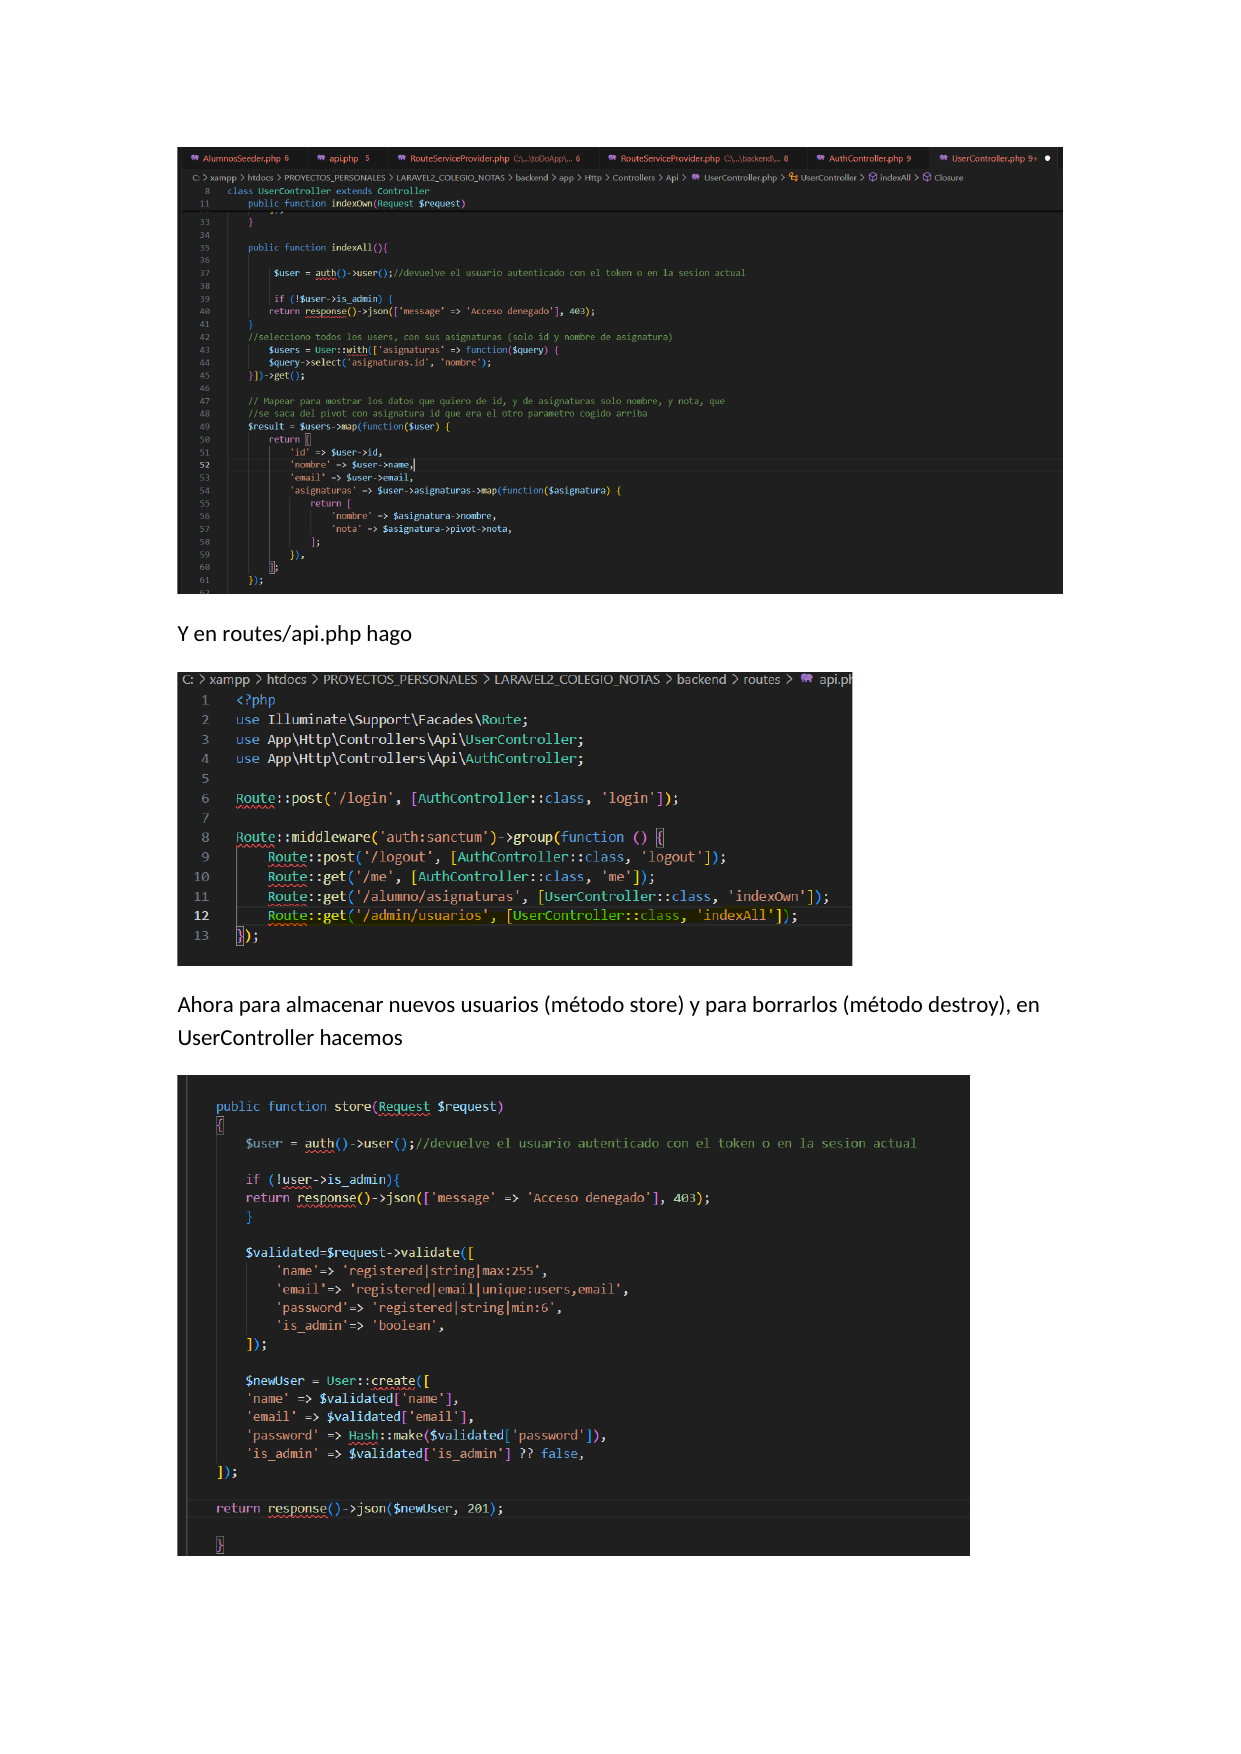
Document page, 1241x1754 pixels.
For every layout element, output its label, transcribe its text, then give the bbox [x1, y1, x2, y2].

picture [177, 1075, 970, 1556]
picture [177, 672, 853, 966]
picture [177, 147, 1063, 594]
text Y en routes/api.php hago [177, 619, 1063, 647]
text Ahora para almacenar nuevos usuarios (método store) y para borrarlos (método destroy), en UserController hacemos [177, 991, 1063, 1051]
